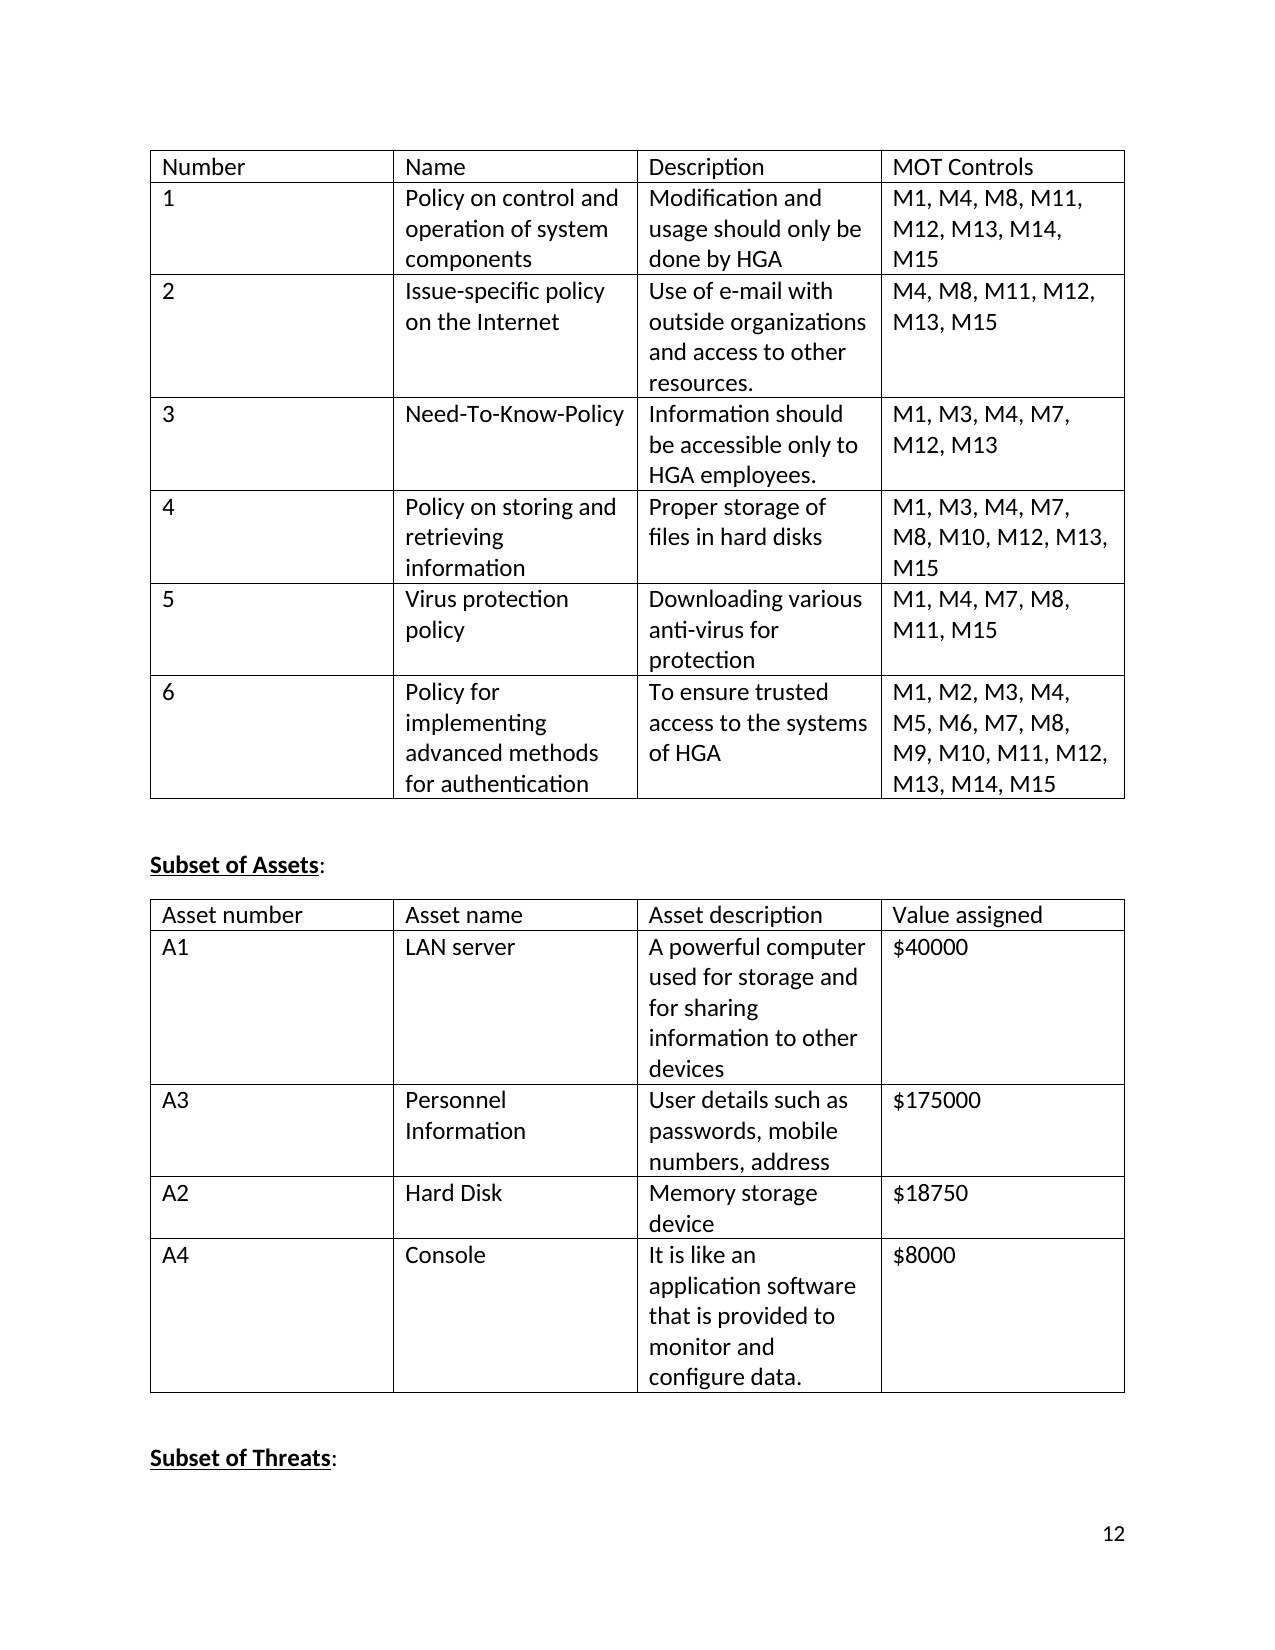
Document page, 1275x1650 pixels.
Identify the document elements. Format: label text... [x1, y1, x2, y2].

table_cell LAN server [394, 931, 637, 1084]
text Subset of Assets: [150, 849, 1125, 879]
table_cell 1 [151, 183, 393, 274]
table_cell Personnel Information [394, 1085, 637, 1176]
table_cell 5 [151, 584, 393, 675]
table_cell Memory storage device [638, 1177, 881, 1238]
table_cell 6 [151, 676, 393, 798]
table_cell Proper storage of files in hard disks [638, 491, 881, 582]
table_cell User details such as passwords, mobile numbers, address [638, 1085, 881, 1176]
table_cell It is like an application software that is provided to monitor and configure data. [638, 1239, 881, 1392]
table_cell Hard Disk [394, 1177, 637, 1238]
table_cell $175000 [882, 1085, 1124, 1176]
table_cell M1, M3, M4, M7, M8, M10, M12, M13, M15 [882, 491, 1124, 582]
table_cell A3 [151, 1085, 393, 1176]
table_cell 2 [151, 275, 393, 397]
table_header Number [151, 151, 393, 182]
text Subset of Threats: [150, 1443, 1125, 1473]
table_cell Virus protection policy [394, 584, 637, 675]
table_header Asset name [394, 900, 637, 930]
table_cell 3 [151, 398, 393, 490]
table_cell Policy for implementing advanced methods for authentication [394, 676, 637, 798]
table_cell M1, M3, M4, M7, M12, M13 [882, 398, 1124, 490]
table_header Value assigned [882, 900, 1124, 930]
table_cell A powerful computer used for storage and for sharing information to other devices [638, 931, 881, 1084]
table_cell M4, M8, M11, M12, M13, M15 [882, 275, 1124, 397]
table_cell $40000 [882, 931, 1124, 1084]
table_cell A2 [151, 1177, 393, 1238]
table_cell M1, M4, M7, M8, M11, M15 [882, 584, 1124, 675]
table_cell Downloading various anti-virus for protection [638, 584, 881, 675]
table_header Asset number [151, 900, 393, 930]
table_cell A4 [151, 1239, 393, 1392]
table_cell Need-To-Know-Policy [394, 398, 637, 490]
table_cell A1 [151, 931, 393, 1084]
table_cell Policy on control and operation of system components [394, 183, 637, 274]
table_cell Issue-specific policy on the Internet [394, 275, 637, 397]
table_cell $18750 [882, 1177, 1124, 1238]
table_header Name [394, 151, 637, 182]
table_cell M1, M4, M8, M11, M12, M13, M14, M15 [882, 183, 1124, 274]
table_cell Use of e-mail with outside organizations and access to other resources. [638, 275, 881, 397]
table_cell Information should be accessible only to HGA employees. [638, 398, 881, 490]
table_cell $8000 [882, 1239, 1124, 1392]
table_cell M1, M2, M3, M4, M5, M6, M7, M8, M9, M10, M11, M12, M13, M14, M15 [882, 676, 1124, 798]
table_header MOT Controls [882, 151, 1124, 182]
table_cell 4 [151, 491, 393, 582]
table_cell Console [394, 1239, 637, 1392]
table_header Asset description [638, 900, 881, 930]
table_cell Policy on storing and retrieving information [394, 491, 637, 582]
table_header Description [638, 151, 881, 182]
table_cell Modification and usage should only be done by HGA [638, 183, 881, 274]
table_cell To ensure trusted access to the systems of HGA [638, 676, 881, 798]
